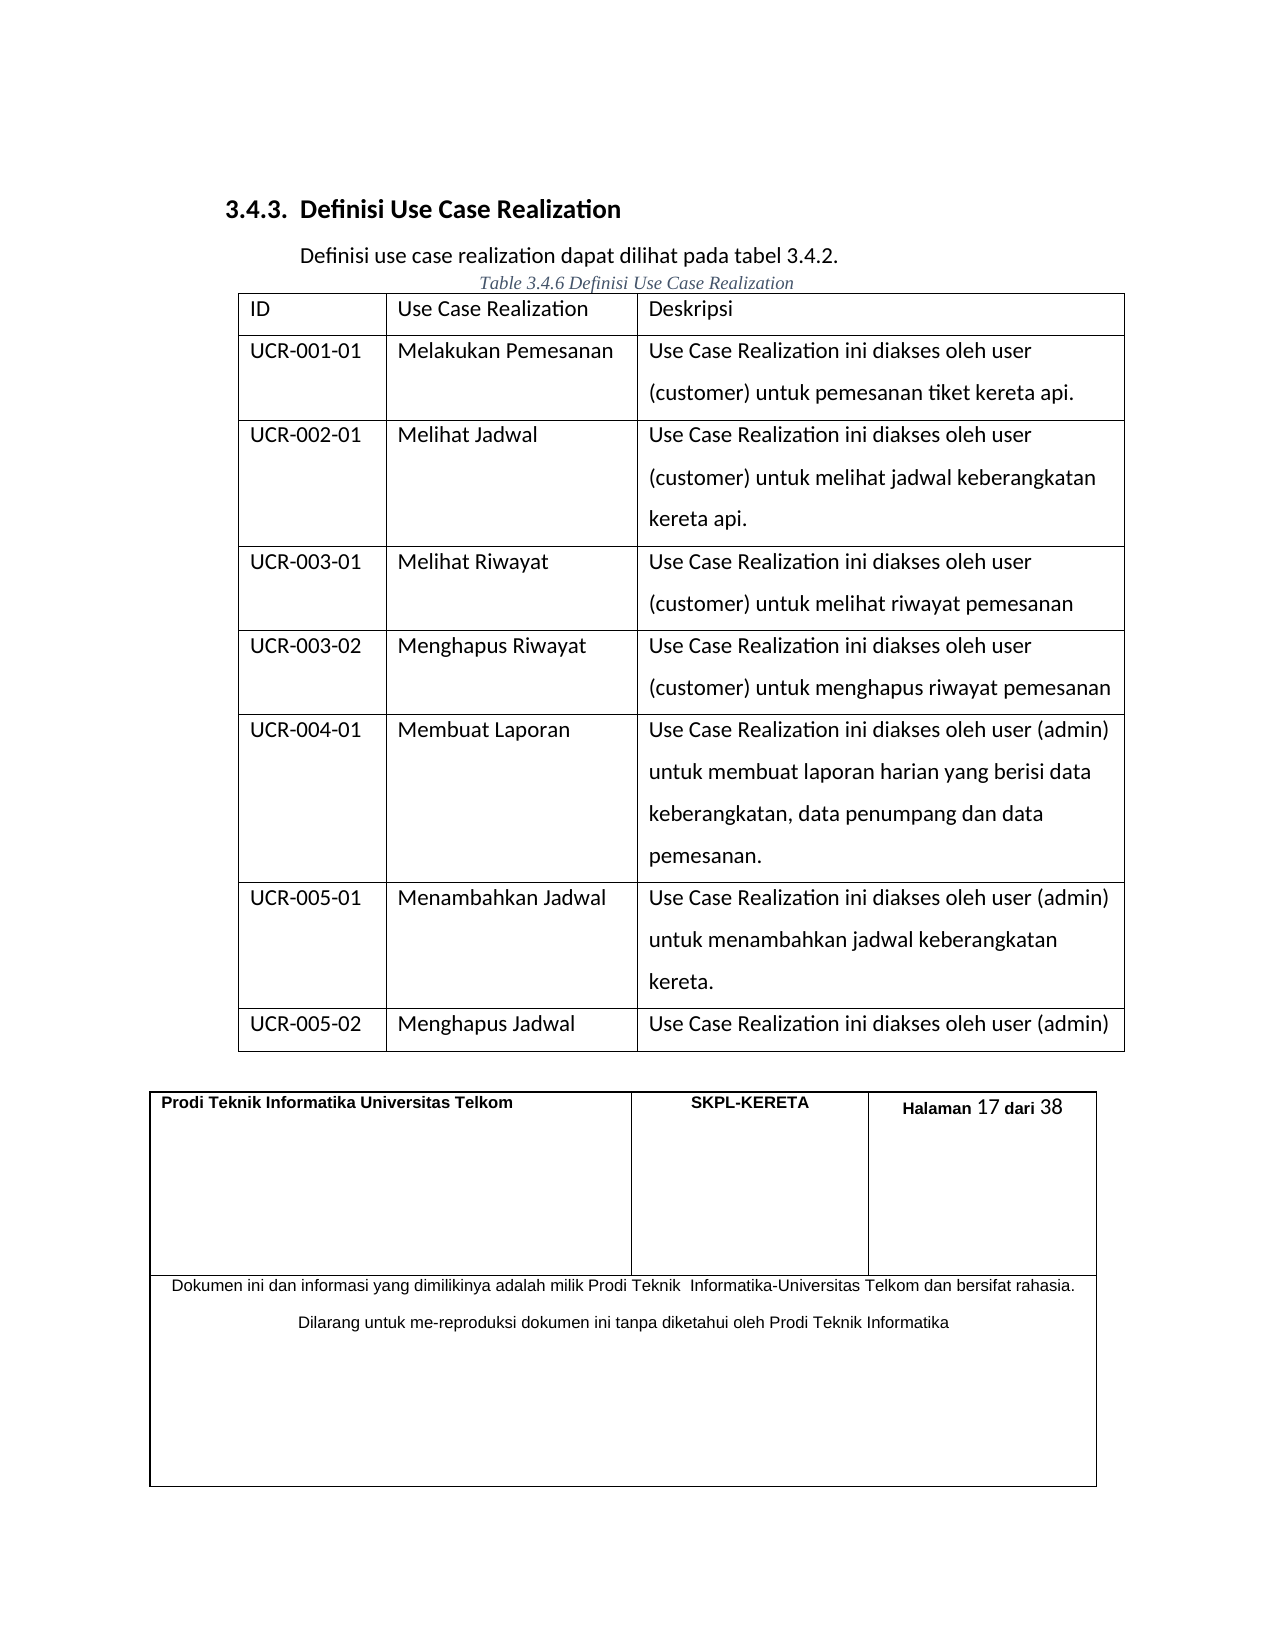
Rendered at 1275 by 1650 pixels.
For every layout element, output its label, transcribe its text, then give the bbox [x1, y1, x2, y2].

table_cell Use Case Realization ini diakses oleh user (customer) untuk melihat jadwal keberangkatan kereta api. [638, 421, 1124, 546]
table_cell Use Case Realization ini diakses oleh user (admin) untuk menghapus jadwal keberangkatan kereta. [638, 1009, 1124, 1051]
table_cell Use Case Realization ini diakses oleh user (customer) untuk pemesanan tiket kereta api. [638, 336, 1124, 419]
table_cell UCR-003-01 [239, 547, 386, 630]
table_cell Menghapus Jadwal [387, 1009, 637, 1051]
table_cell Menghapus Riwayat [387, 631, 637, 714]
table_cell Use Case Realization ini diakses oleh user (admin) untuk menambahkan jadwal keberangkatan kereta. [638, 883, 1124, 1008]
table_cell Melihat Jadwal [387, 421, 637, 546]
table_cell Use Case Realization ini diakses oleh user (admin) untuk membuat laporan harian yang berisi data keberangkatan, data penumpang dan data pemesanan. [638, 715, 1124, 882]
table_header Deskripsi [638, 294, 1124, 335]
table_cell UCR-004-01 [239, 715, 386, 882]
table_cell Use Case Realization ini diakses oleh user (customer) untuk melihat riwayat pemesanan [638, 547, 1124, 630]
table_cell UCR-001-01 [239, 336, 386, 419]
subtitle Definisi Use Case Realization [225, 192, 1125, 225]
table_cell Membuat Laporan [387, 715, 637, 882]
table_cell UCR-002-01 [239, 421, 386, 546]
table_cell Use Case Realization ini diakses oleh user (customer) untuk menghapus riwayat pemesanan [638, 631, 1124, 714]
table_cell Melakukan Pemesanan [387, 336, 637, 419]
table_cell UCR-005-01 [239, 883, 386, 1008]
table_cell UCR-003-02 [239, 631, 386, 714]
text Definisi use case realization dapat dilihat pada tabel 3.4.2. [300, 241, 1125, 269]
table_cell Melihat Riwayat [387, 547, 637, 630]
table_cell Menambahkan Jadwal [387, 883, 637, 1008]
table_cell UCR-005-02 [239, 1009, 386, 1051]
table_header ID [239, 294, 386, 335]
table_header Use Case Realization [387, 294, 637, 335]
